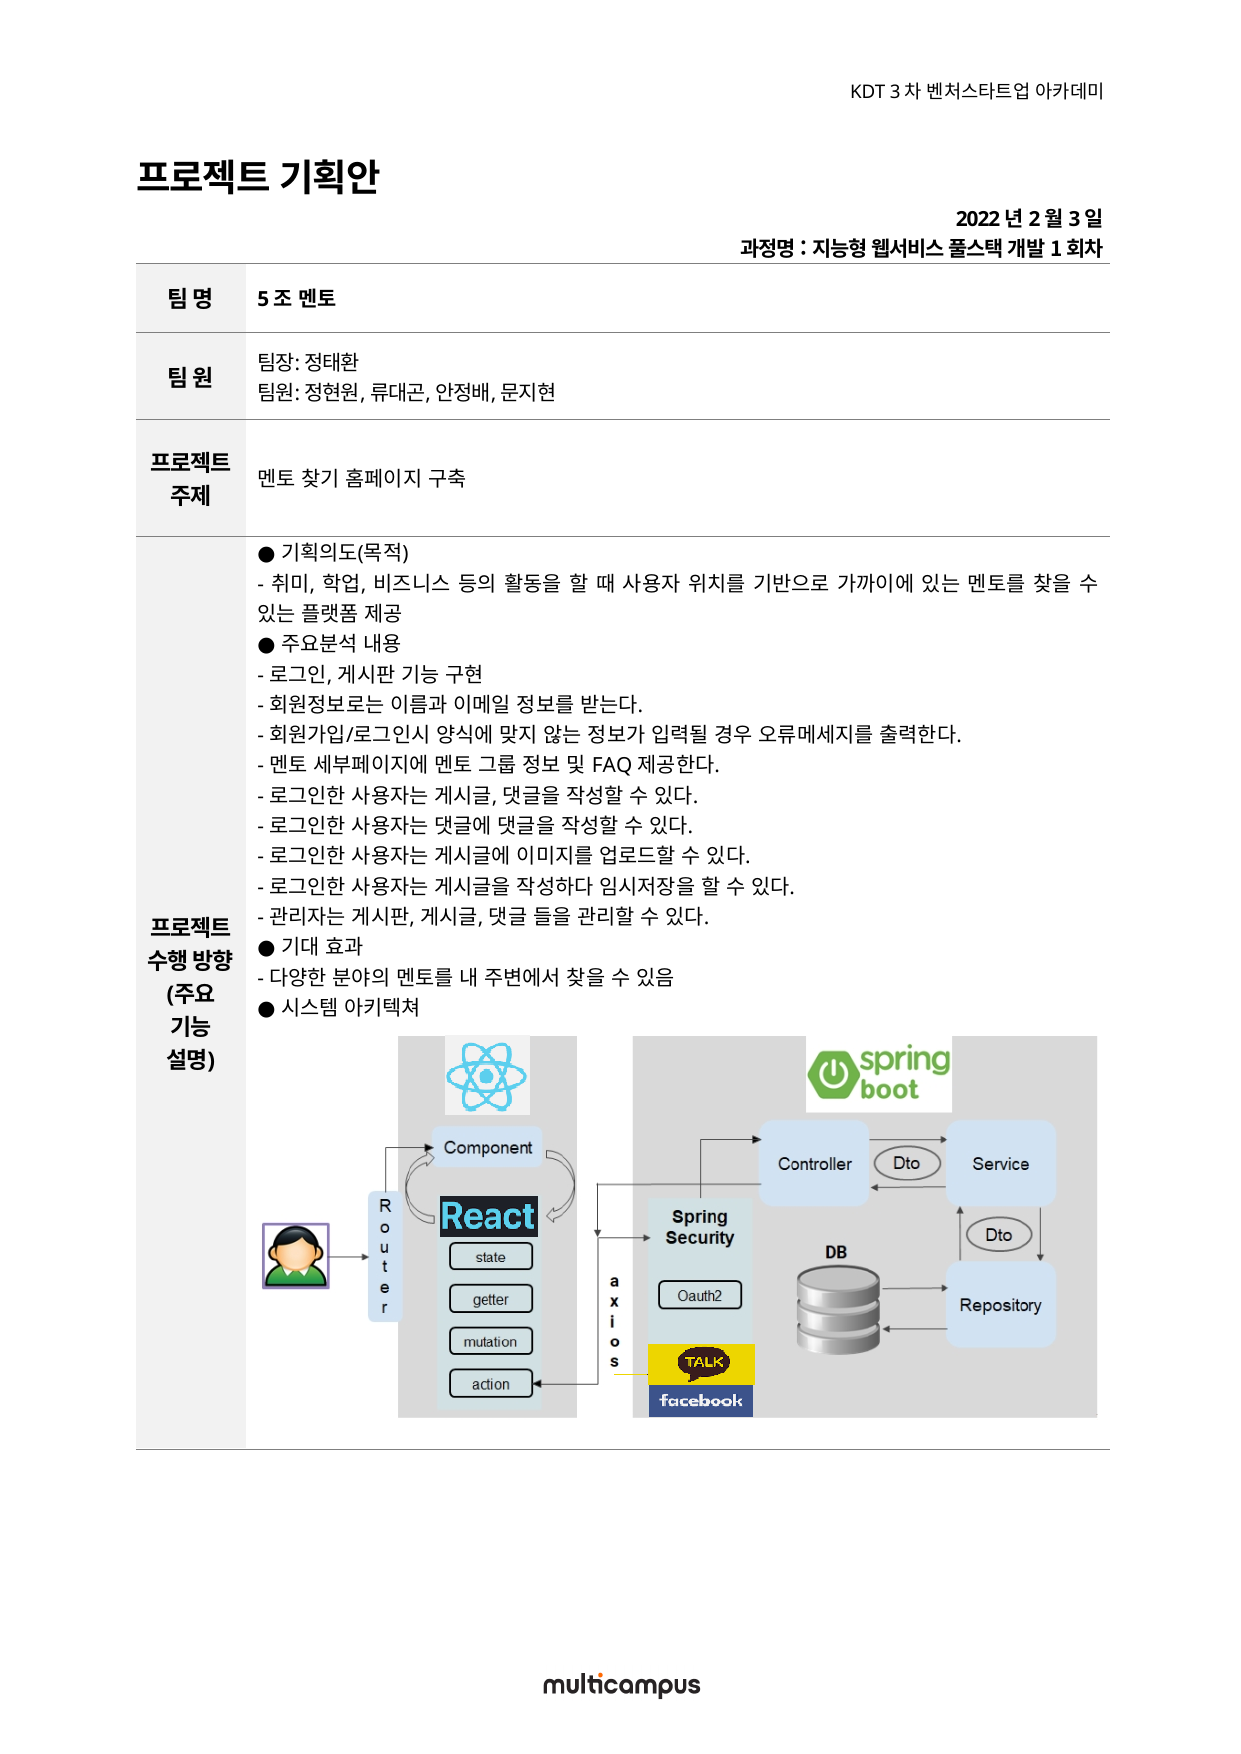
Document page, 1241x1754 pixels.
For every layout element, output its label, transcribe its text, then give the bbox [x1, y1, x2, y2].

picture [257, 1021, 1098, 1420]
table_cell 팀장: 정태환 팀원: 정현원, 류대곤, 안정배, 문지현 [246, 333, 1110, 419]
text 2022년 2월 3일 [136, 202, 1104, 232]
picture [538, 1665, 702, 1701]
table_header 팀 명 [136, 264, 246, 332]
text 과정명 : 지능형 웹서비스 풀스택 개발 1회차 [136, 232, 1104, 262]
text 프로젝트 기획안 [136, 148, 1104, 202]
table_cell ● 기획의도(목적) - 취미, 학업, 비즈니스 등의 활동을 할 때 사용자 위치를 기반으로 가까이에 있는 멘토를 찾을 수 있는 플랫폼 제공 ● 주요분석 내용 - 로그인, 게시판 기능 구현 - 회원정보로는 이름과 이메일 정보를 받는다. - 회원가입/로그인시 양식에 맞지 않는 정보가 입력될 경우 오류메세지를 출력한다. - 멘토 세부페이지에 멘토 그룹 정보 및 FAQ 제공한다. - 로그인한 사용자는 게시글, 댓글을 작성할 수 있다. - 로그인한 사용자는 댓글에 댓글을 작성할 수 있다. - 로그인한 사용자는 게시글에 이미지를 업로드할 수 있다. - 로그인한 사용자는 게시글을 작성하다 임시저장을 할 수 있다. - 관리자는 게시판, 게시글, 댓글 들을 관리할 수 있다. ● 기대 효과 - 다양한 분야의 멘토를 내 주변에서 찾을 수 있음 ● 시스템 아키텍쳐 [246, 537, 1110, 1448]
table_cell 프로젝트 주제 [136, 420, 246, 536]
table_cell 프로젝트 수행 방향 (주요 기능 설명) [136, 537, 246, 1448]
table_header 5조 멘토 [246, 264, 1110, 332]
table_cell 팀 원 [136, 333, 246, 419]
table_cell 멘토 찾기 홈페이지 구축 [246, 420, 1110, 536]
